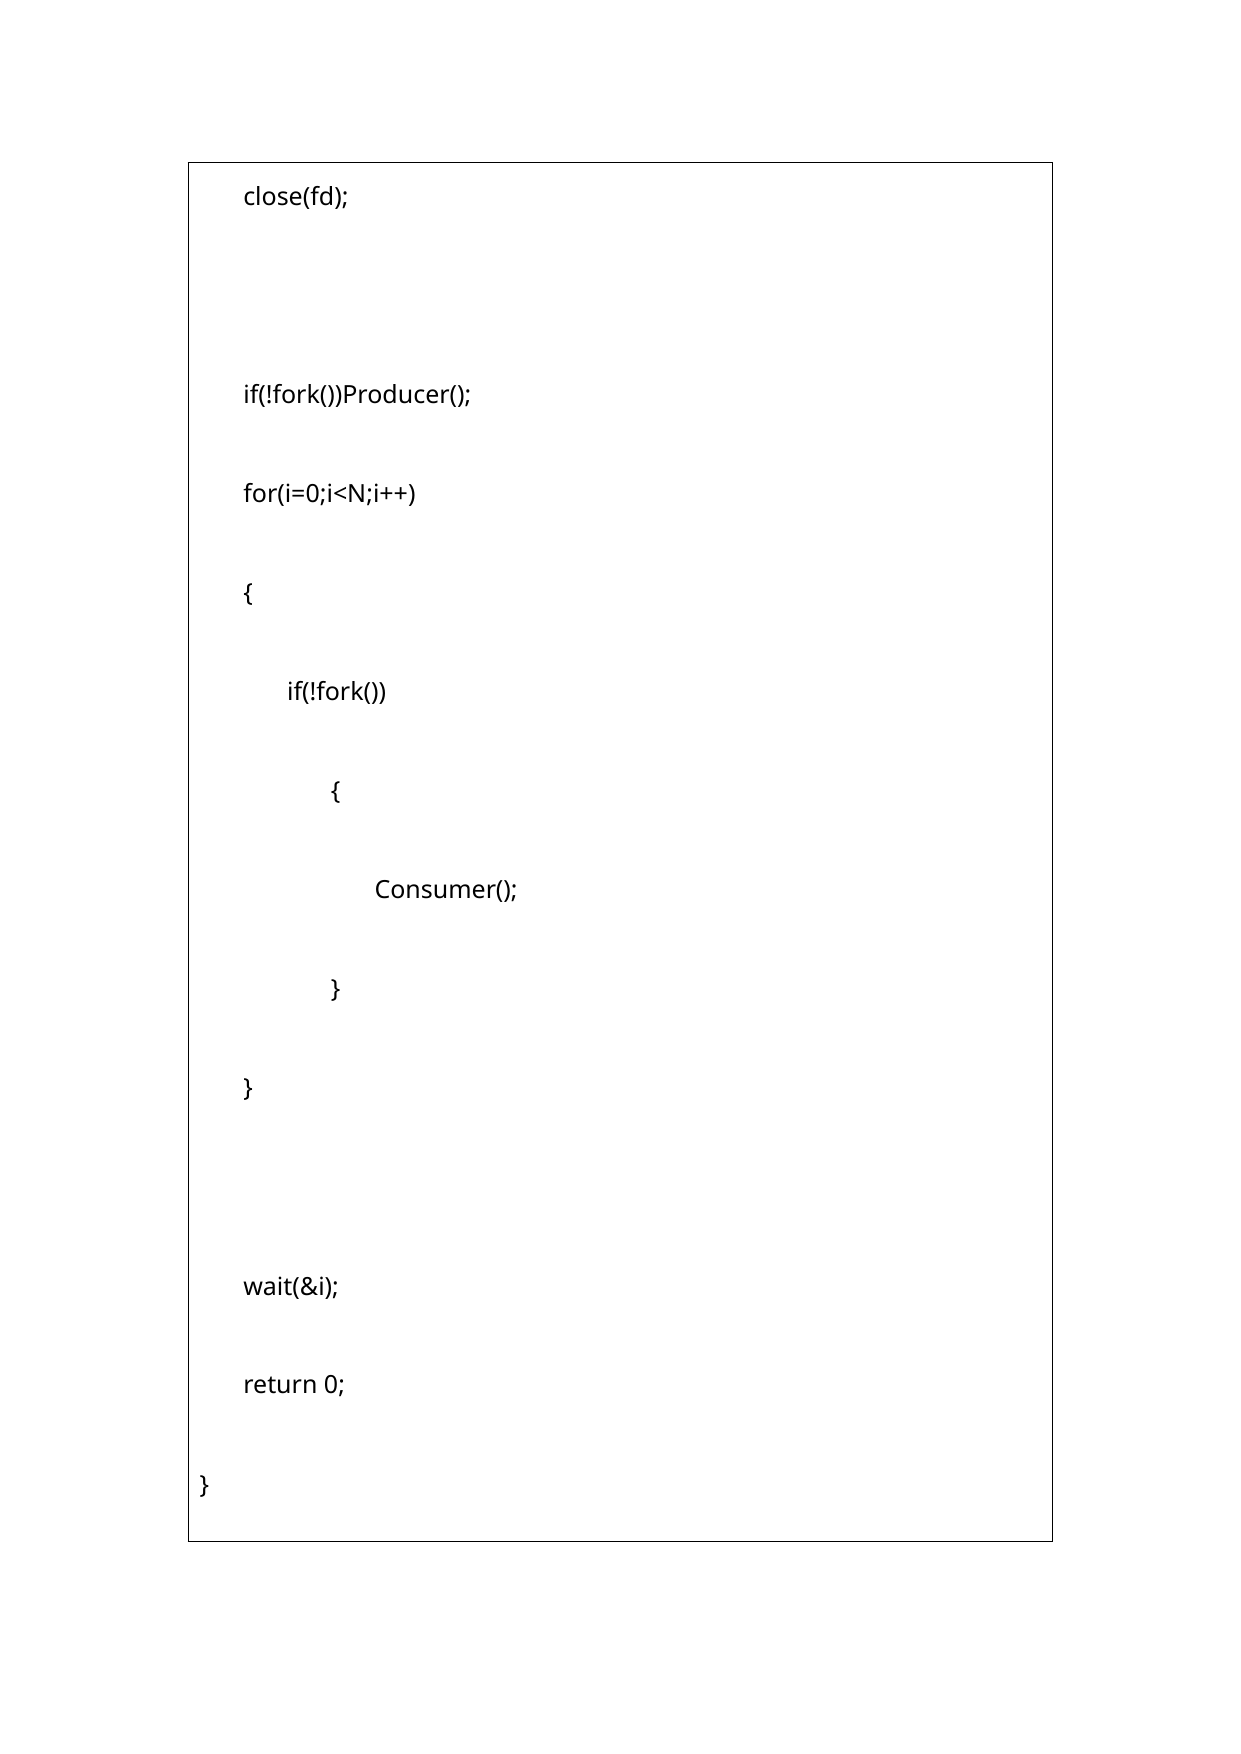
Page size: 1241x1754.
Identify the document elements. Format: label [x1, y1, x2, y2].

table_header [189, 163, 1052, 1541]
